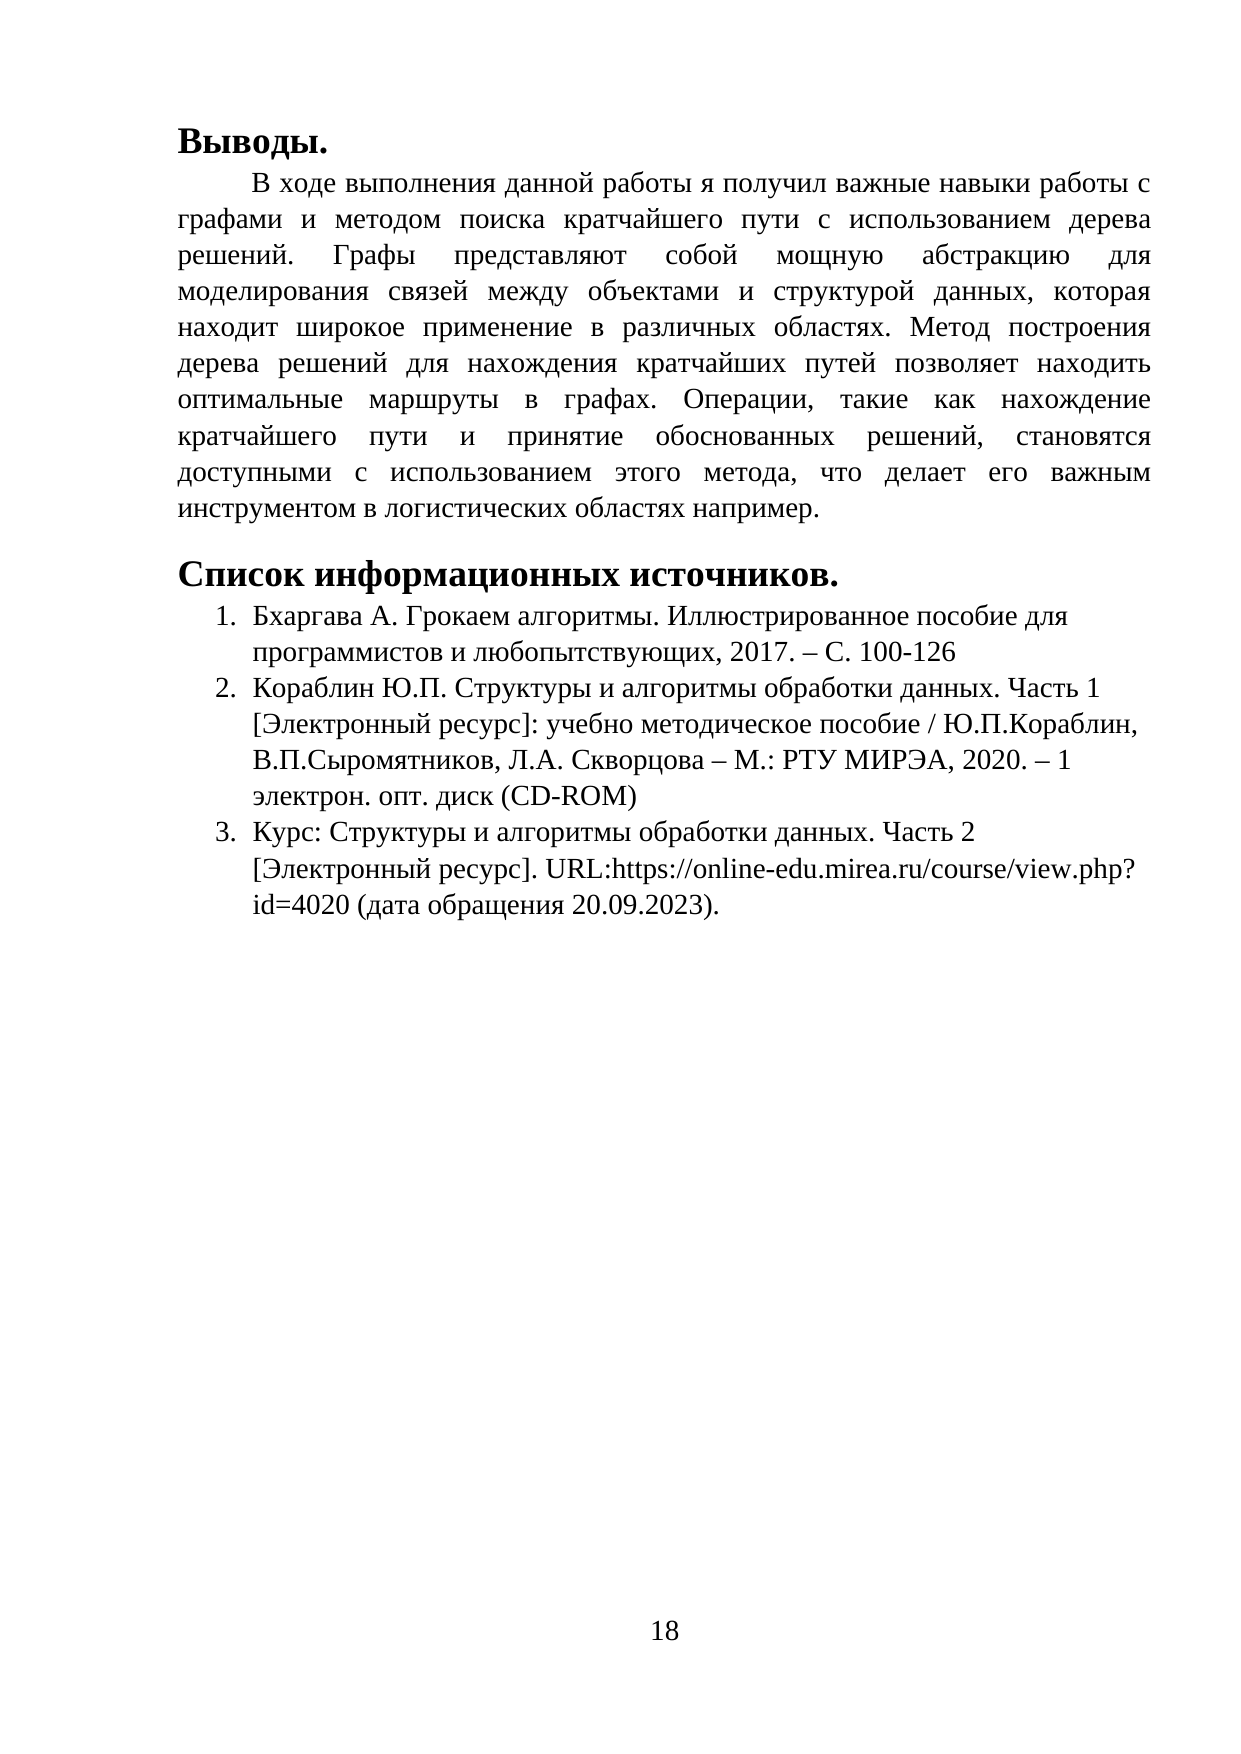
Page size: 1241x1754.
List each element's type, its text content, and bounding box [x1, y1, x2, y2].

subtitle Список информационных источников. [177, 551, 1152, 594]
list Курс: Структуры и алгоритмы обработки данных. Часть 2 [Электронный ресурс]. URL:https://online-edu.mirea.ru/course/view.php?id=4020 (дата обращения 20.09.2023). [215, 814, 1152, 920]
subtitle Выводы. [177, 118, 1152, 161]
list Кораблин Ю.П. Структуры и алгоритмы обработки данных. Часть 1 [Электронный ресурс]: учебно методическое пособие / Ю.П.Кораблин, В.П.Сыромятников, Л.А. Скворцова – М.: РТУ МИРЭА, 2020. – 1 электрон. опт. диск (CD-ROM) [215, 670, 1152, 812]
list Бхаргава А. Грокаем алгоритмы. Иллюстрированное пособие для программистов и любопытствующих, 2017. – С. 100-126 [215, 598, 1152, 667]
text В ходе выполнения данной работы я получил важные навыки работы с графами и методом поиска кратчайшего пути с использованием дерева решений. Графы представляют собой мощную абстракцию для моделирования связей между объектами и структурой данных, которая находит широкое применение в различных областях. Метод построения дерева решений для нахождения кратчайших путей позволяет находить оптимальные маршруты в графах. Операции, такие как нахождение кратчайшего пути и принятие обоснованных решений, становятся доступными с использованием этого метода, что делает его важным инструментом в логистических областях например. [177, 165, 1152, 523]
